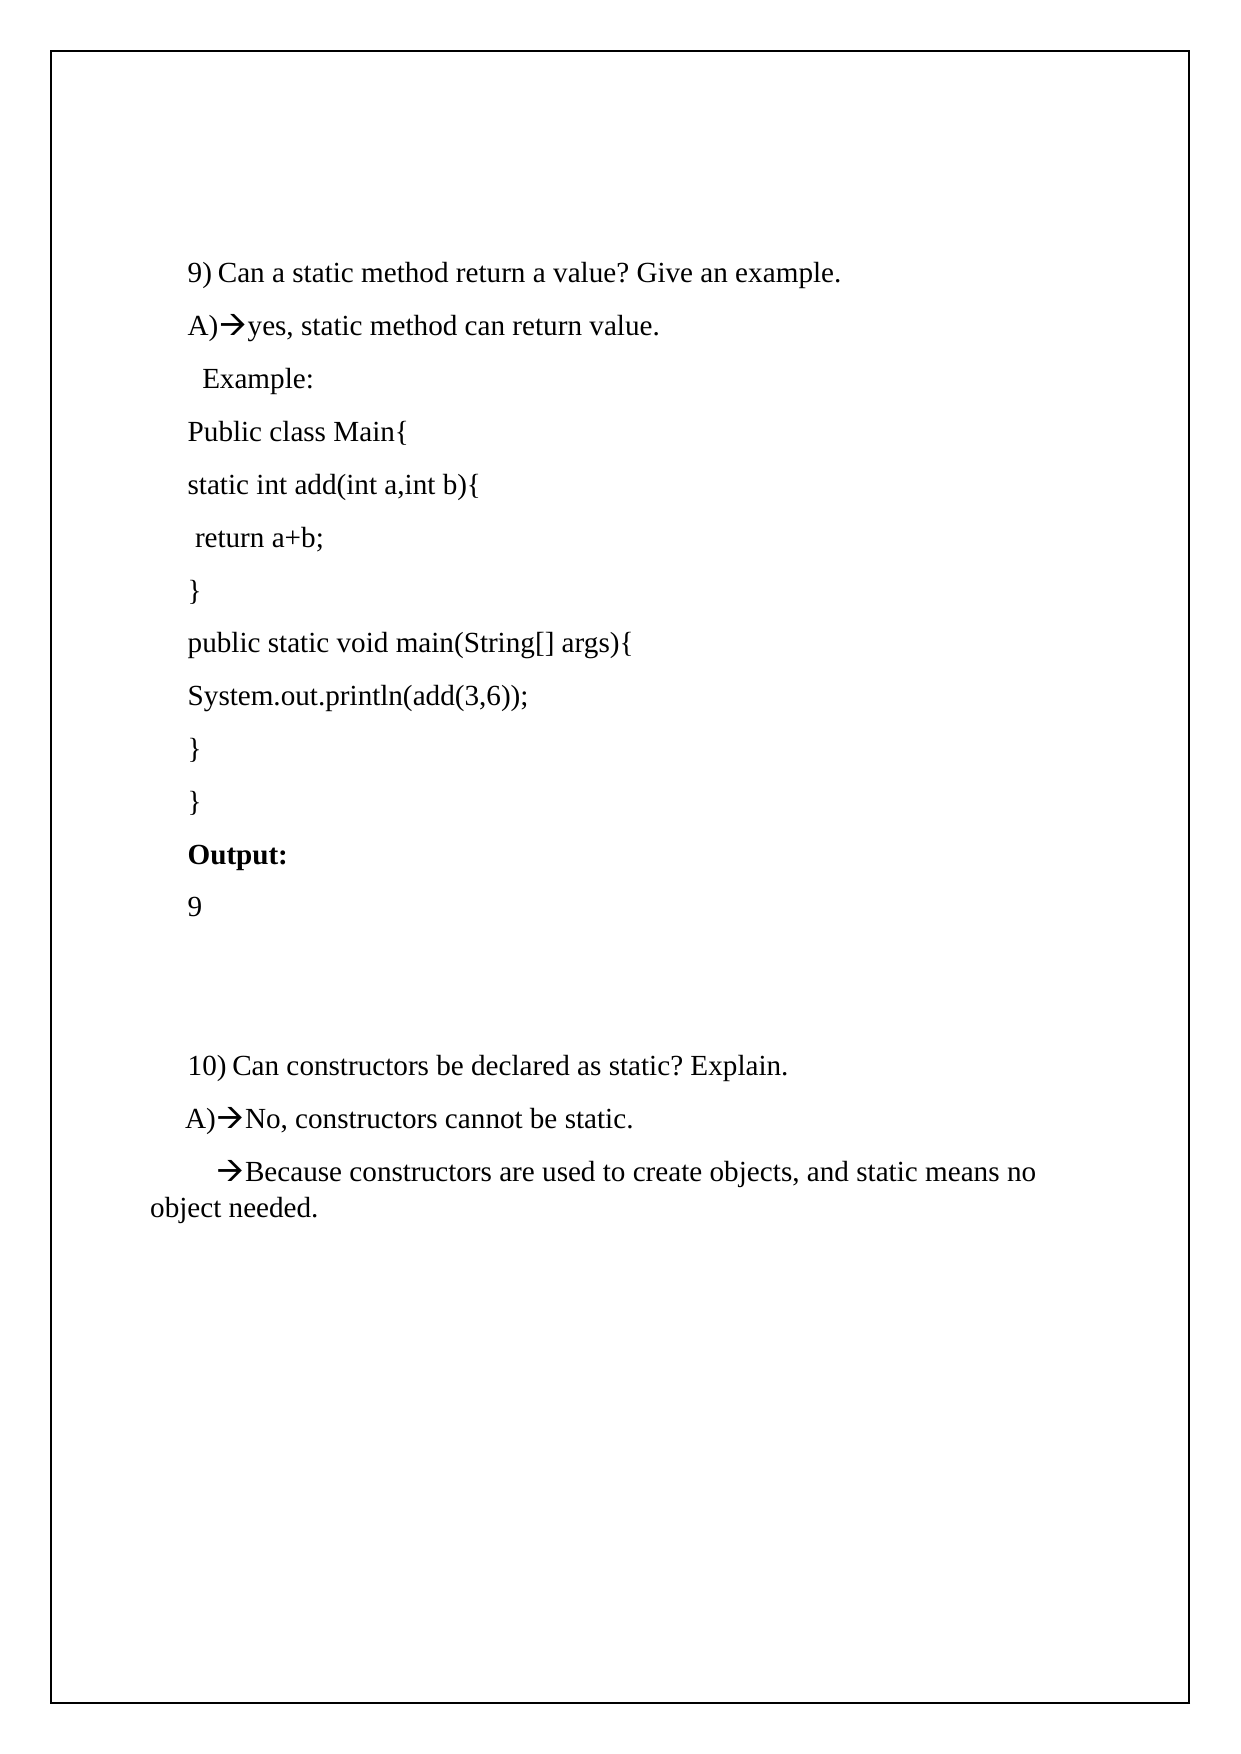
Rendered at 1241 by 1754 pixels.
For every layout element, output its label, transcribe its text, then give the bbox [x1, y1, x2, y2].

text Output: [187, 837, 1090, 870]
text A)yes, static method can return value. [187, 308, 1090, 342]
text System.out.println(add(3,6)); [187, 678, 1090, 712]
text } [187, 573, 1090, 606]
text public static void main(String[] args){ [187, 626, 1090, 659]
text 9 [187, 889, 1090, 923]
text } [187, 731, 1090, 765]
text Because constructors are used to create objects, and static means no object needed. [150, 1154, 1090, 1223]
text 10) Can constructors be declared as static? Explain. [187, 1048, 1090, 1082]
text static int add(int a,int b){ [187, 467, 1090, 501]
text Public class Main{ [187, 414, 1090, 448]
text 9) Can a static method return a value? Give an example. [187, 256, 1090, 289]
text return a+b; [187, 520, 1090, 553]
text A)No, constructors cannot be static. [150, 1101, 1090, 1134]
text } [187, 784, 1090, 817]
text Example: [187, 361, 1090, 395]
